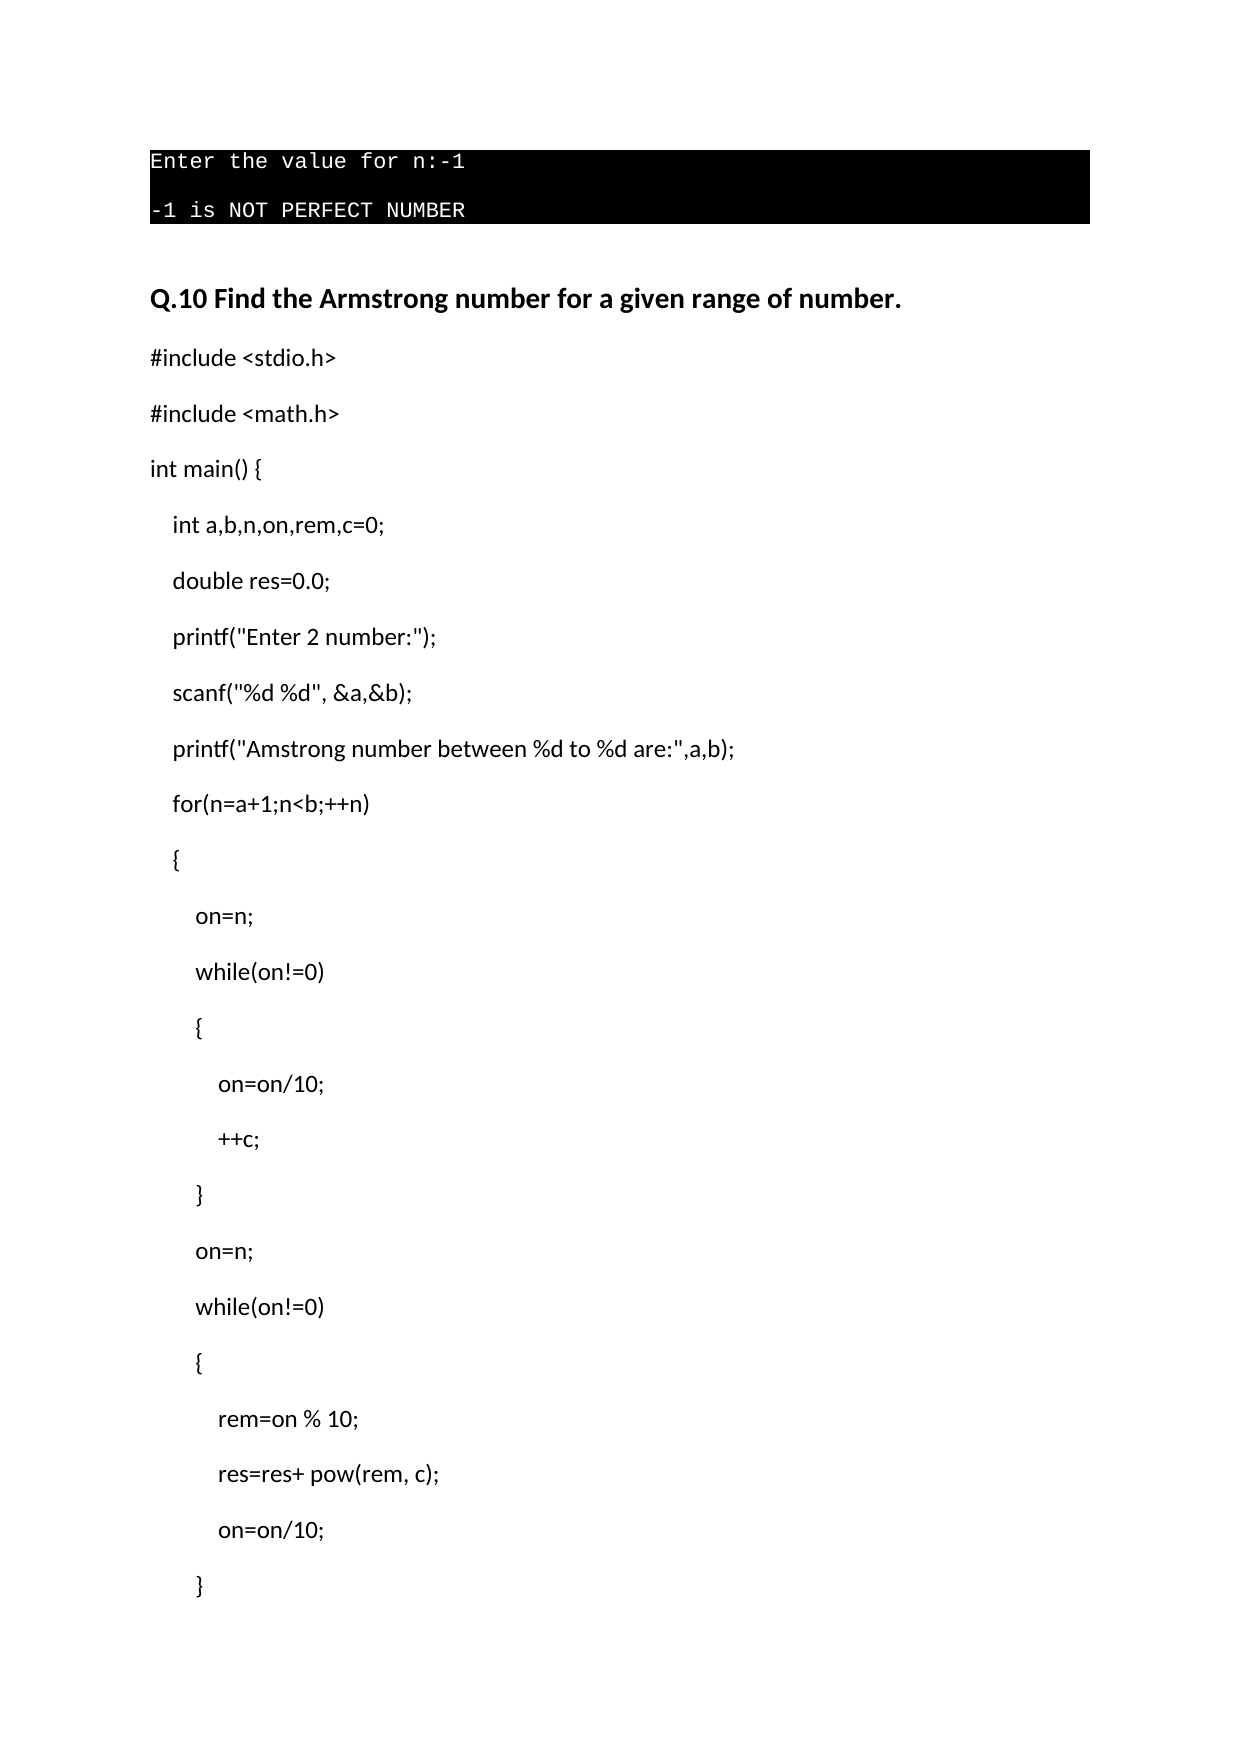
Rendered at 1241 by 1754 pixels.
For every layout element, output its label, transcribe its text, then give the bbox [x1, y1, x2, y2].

text on=n; [150, 900, 1090, 931]
text while(on!=0) [150, 956, 1090, 987]
text } [150, 1179, 1090, 1210]
text res=res+ pow(rem, c); [150, 1459, 1090, 1489]
text for(n=a+1;n<b;++n) [150, 789, 1090, 819]
text { [150, 1012, 1090, 1042]
text { [150, 844, 1090, 875]
text printf("Enter 2 number:"); [150, 621, 1090, 652]
text double res=0.0; [150, 565, 1090, 596]
text scanf("%d %d", &a,&b); [150, 677, 1090, 707]
text on=on/10; [150, 1514, 1090, 1545]
text Enter the value for n:-1 [150, 150, 1090, 199]
text #include <stdio.h> [150, 342, 1090, 372]
text printf("Amstrong number between %d to %d are:",a,b); [150, 733, 1090, 763]
text int a,b,n,on,rem,c=0; [150, 509, 1090, 540]
text { [150, 1347, 1090, 1377]
text while(on!=0) [150, 1291, 1090, 1322]
text rem=on % 10; [150, 1403, 1090, 1433]
text #include <math.h> [150, 398, 1090, 428]
text int main() { [150, 454, 1090, 484]
text -1 is NOT PERFECT NUMBER [150, 199, 1090, 224]
text on=n; [150, 1235, 1090, 1266]
text on=on/10; [150, 1068, 1090, 1098]
text } [150, 1570, 1090, 1601]
text ++c; [150, 1124, 1090, 1154]
text Q.10 Find the Armstrong number for a given range of number. [150, 280, 1090, 316]
